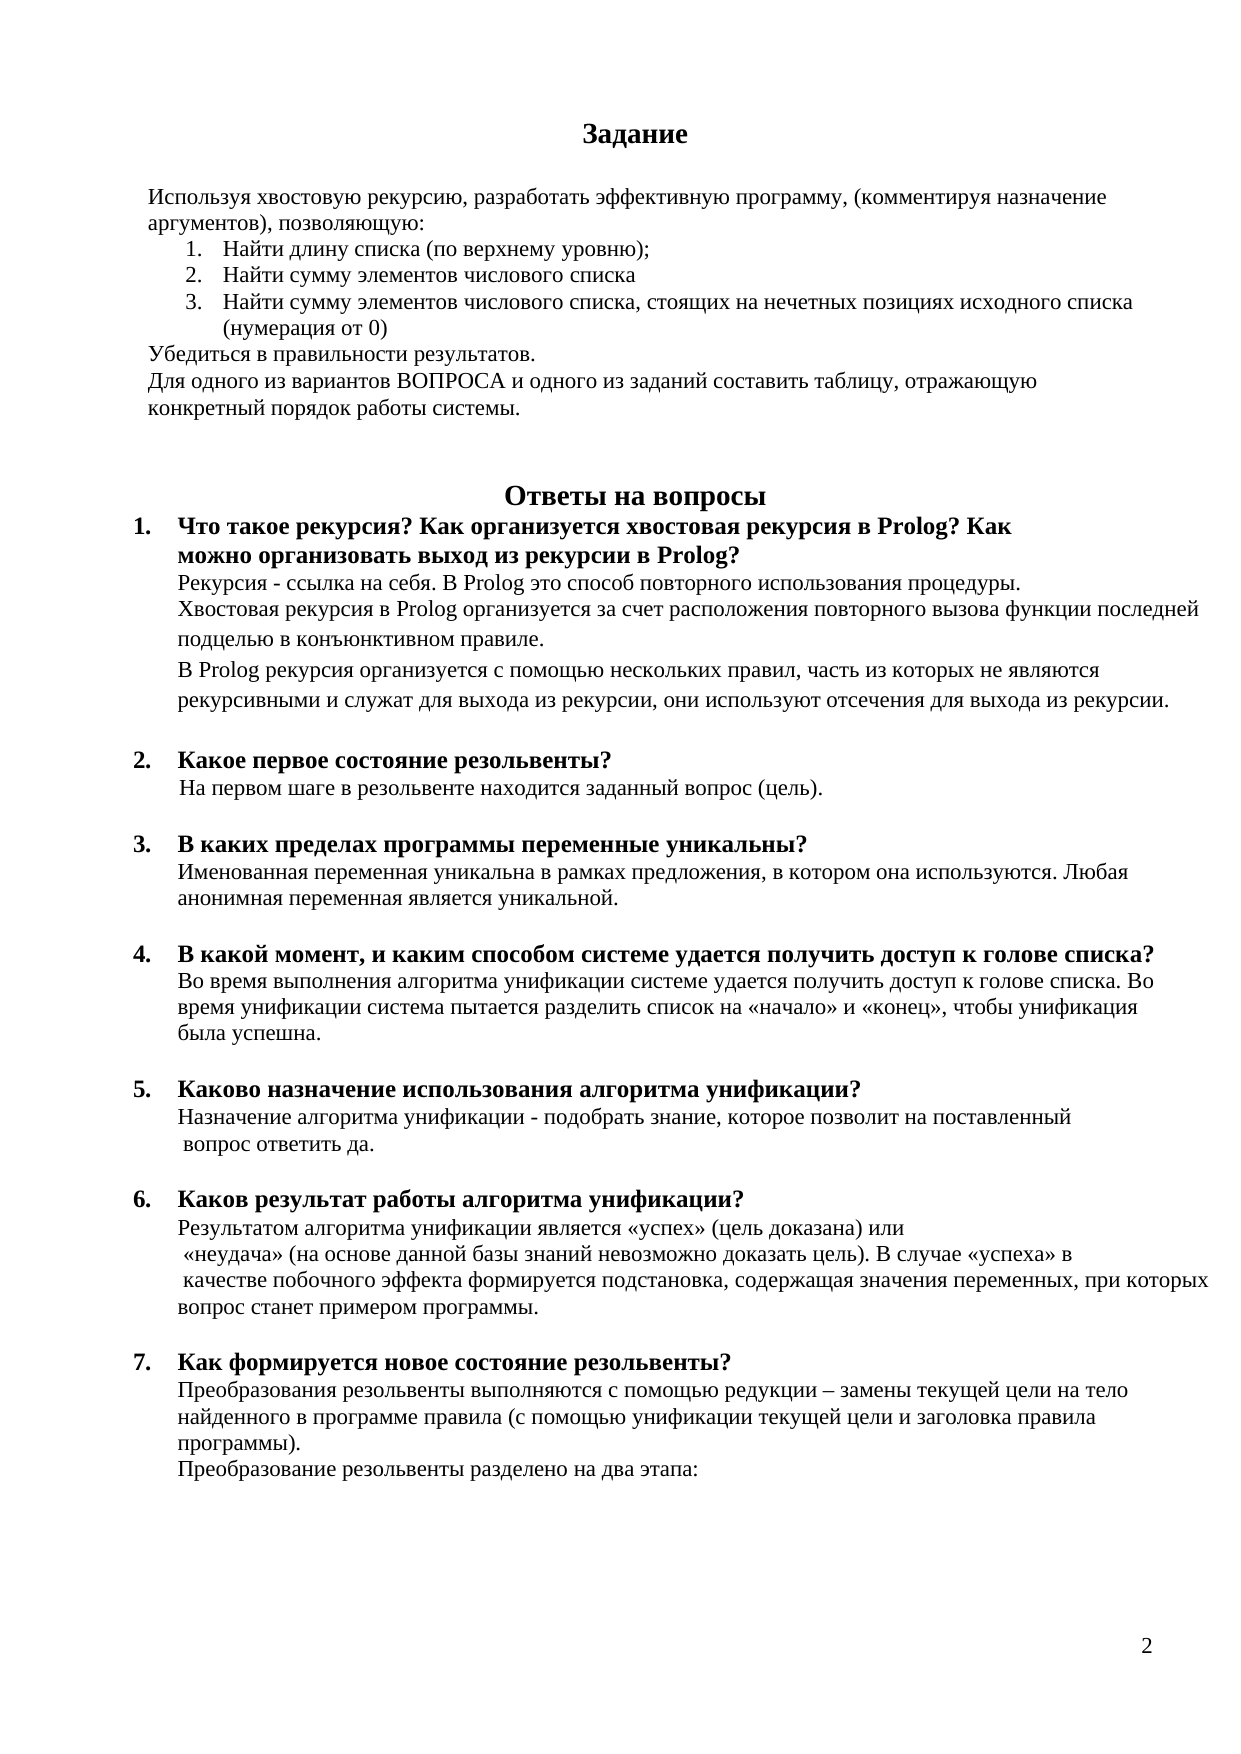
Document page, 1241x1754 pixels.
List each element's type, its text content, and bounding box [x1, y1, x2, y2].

text Задание [101, 116, 1169, 149]
subtitle Как формируется новое состояние резольвенты? [133, 1348, 1215, 1376]
text Именованная переменная уникальна в рамках предложения, в котором она используются. Любая анонимная переменная является уникальной. [177, 858, 1131, 910]
subtitle Каков результат работы алгоритма унификации? [133, 1185, 1215, 1214]
subtitle Ответы на вопросы [504, 478, 1215, 511]
text Используя хвостовую рекурсию, разработать эффективную программу, (комментируя назначение аргументов), позволяющую: [148, 183, 1110, 235]
subtitle Какое первое состояние резольвенты? [133, 746, 1215, 774]
text Преобразования резольвенты выполняются с помощью редукции – замены текущей цели на тело найденного в программе правила (с помощью унификации текущей цели и заголовка правила программы). [177, 1376, 1132, 1456]
list Найти сумму элементов числового списка, стоящих на нечетных позициях исходного списка (нумерация от 0) [185, 288, 1135, 341]
subtitle Что такое рекурсия? Как организуется хвостовая рекурсия в Prolog? Как можно организовать выход из рекурсии в Prolog? [133, 511, 1092, 569]
list В какой момент, и каким способом системе удается получить доступ к голове списка? Во время выполнения алгоритма унификации системе удается получить доступ к голове списка. Во время унификации система пытается разделить список на «начало» и «конец», чтобы унификация была успешна. [133, 940, 1156, 1045]
text Назначение алгоритма унификации - подобрать знание, которое позволит на поставленный вопрос ответить да. [177, 1103, 1215, 1156]
text Для одного из вариантов ВОПРОСА и одного из заданий составить таблицу, отражающую конкретный порядок работы системы. [148, 367, 1040, 420]
text Преобразование резольвенты разделено на два этапа: [177, 1456, 1215, 1482]
subtitle Каково назначение использования алгоритма унификации? [133, 1075, 1215, 1103]
text В Prolog рекурсия организуется с помощью нескольких правил, часть из которых не являются рекурсивными и служат для выхода из рекурсии, они используют отсечения для выхода из рекурсии. [177, 656, 1215, 712]
list Найти сумму элементов числового списка [185, 262, 1215, 288]
list Найти длину списка (по верхнему уровню); [185, 236, 1215, 262]
text Хвостовая рекурсия в Prolog организуется за счет расположения повторного вызова функции последней подцелью в конъюнктивном правиле. [177, 595, 1215, 652]
text Рекурсия - ссылка на себя. В Prolog это способ повторного использования процедуры. [177, 569, 1098, 595]
text Убедиться в правильности результатов. [148, 341, 1215, 367]
text На первом шаге в резольвенте находится заданный вопрос (цель). [179, 774, 1215, 800]
subtitle В каких пределах программы переменные уникальны? [133, 829, 1215, 858]
text Результатом алгоритма унификации является «успех» (цель доказана) или «неудача» (на основе данной базы знаний невозможно доказать цель). В случае «успеха» в качестве побочного эффекта формируется подстановка, содержащая значения переменных, при которых вопрос станет примером программы. [177, 1214, 1215, 1319]
